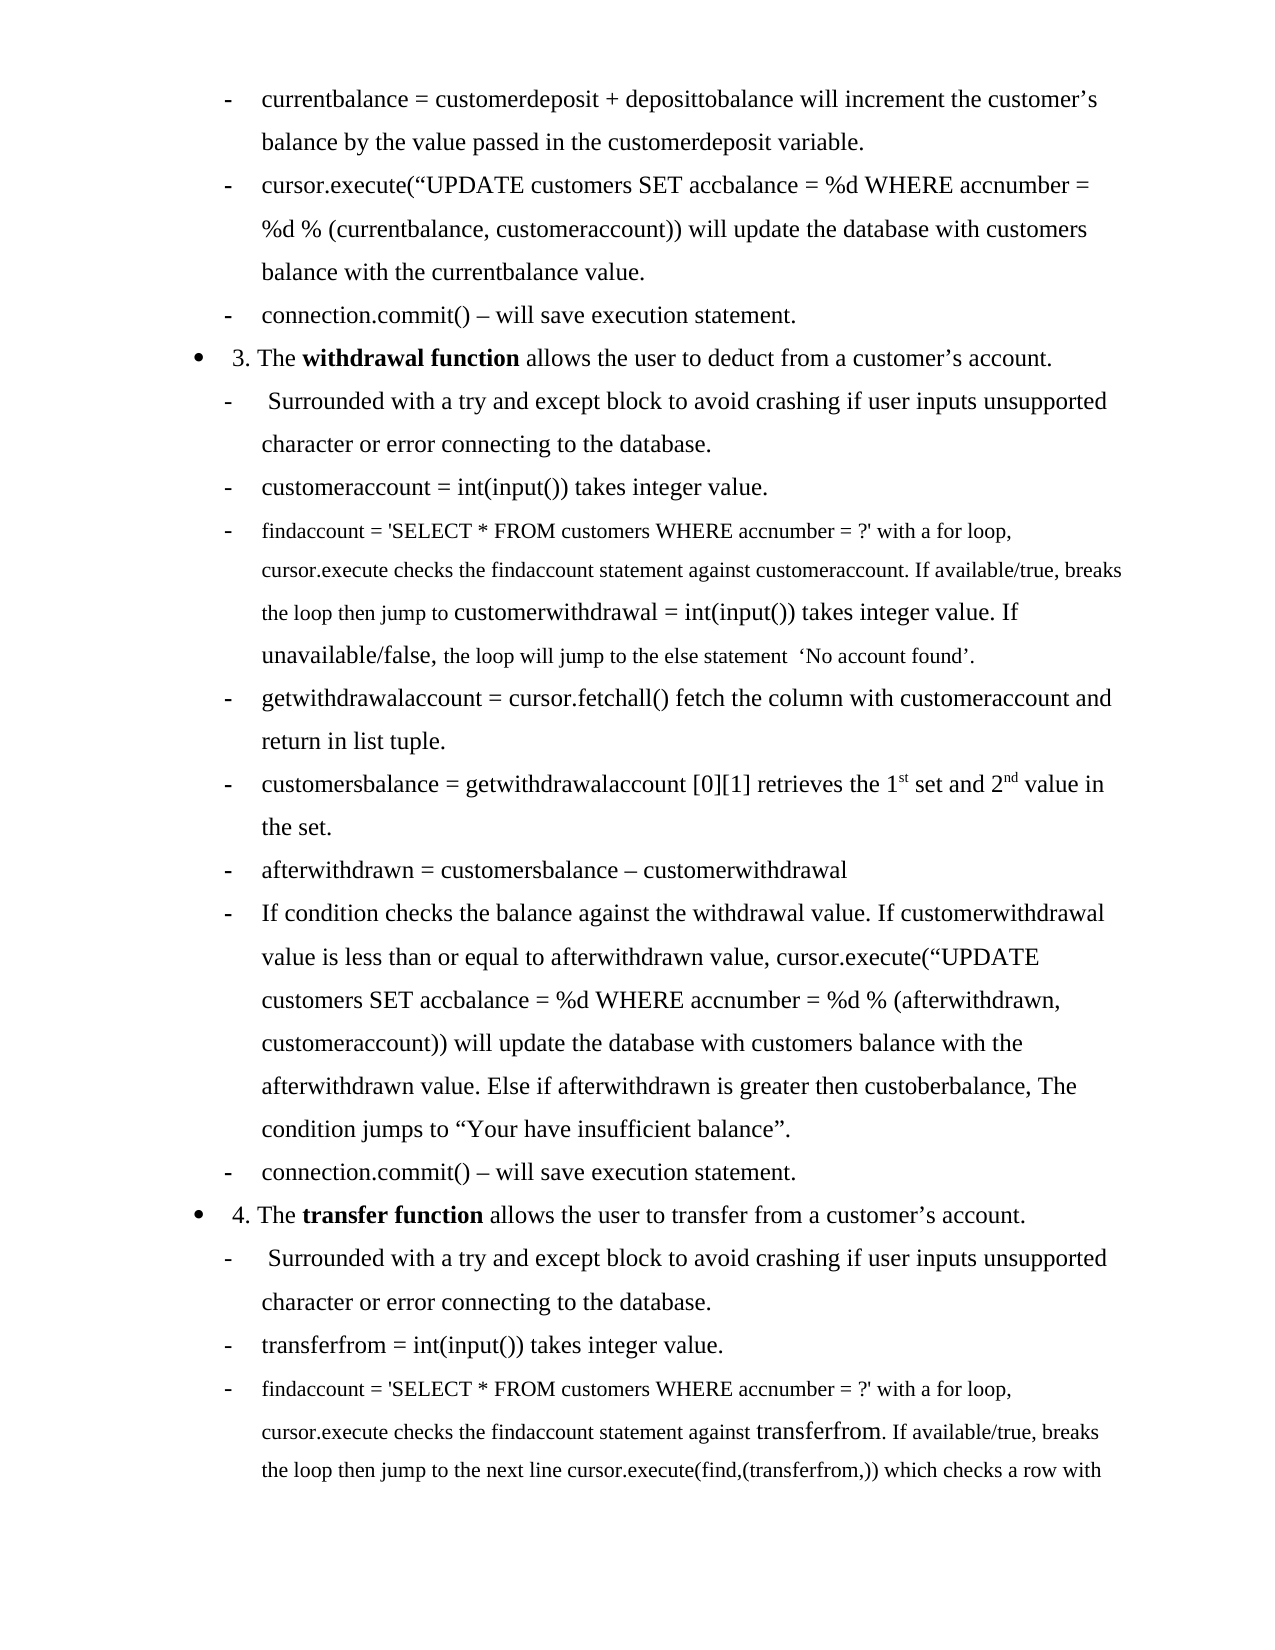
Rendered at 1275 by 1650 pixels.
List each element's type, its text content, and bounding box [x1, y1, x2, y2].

list findaccount = 'SELECT * FROM customers WHERE accnumber = ?' with a for loop, cursor.execute checks the findaccount statement against customeraccount. If available/true, breaks the loop then jump to customerwithdrawal = int(input()) takes integer value. If unavailable/false, the loop will jump to the else statement ‘No account found’. [224, 516, 1125, 668]
list customersbalance = getwithdrawalaccount [0][1] retrieves the 1st set and 2nd value in the set. [224, 769, 1125, 841]
list afterwithdrawn = customersbalance – customerwithdrawal [224, 855, 1125, 884]
list connection.commit() – will save execution statement. [224, 300, 1125, 329]
list 4. The transfer function allows the user to transfer from a customer’s account. [194, 1200, 1125, 1229]
list Surrounded with a try and except block to avoid crashing if user inputs unsupported character or error connecting to the database. [224, 1243, 1125, 1315]
list getwithdrawalaccount = cursor.fetchall() fetch the column with customeraccount and return in list tuple. [224, 683, 1125, 755]
list customeraccount = int(input()) takes integer value. [224, 472, 1125, 501]
list connection.commit() – will save execution statement. [224, 1157, 1125, 1186]
list 3. The withdrawal function allows the user to deduct from a customer’s account. [194, 343, 1125, 372]
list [224, 1373, 1125, 1482]
list cursor.execute(“UPDATE customers SET accbalance = %d WHERE accnumber = %d % (currentbalance, customeraccount)) will update the database with customers balance with the currentbalance value. [224, 171, 1125, 286]
list If condition checks the balance against the withdrawal value. If customerwithdrawal value is less than or equal to afterwithdrawn value, cursor.execute(“UPDATE customers SET accbalance = %d WHERE accnumber = %d % (afterwithdrawn, customeraccount)) will update the database with customers balance with the afterwithdrawn value. Else if afterwithdrawn is greater then custoberbalance, The condition jumps to “Your have insufficient balance”. [224, 898, 1125, 1143]
list currentbalance = customerdeposit + deposittobalance will increment the customer’s balance by the value passed in the customerdeposit variable. [224, 84, 1125, 156]
list Surrounded with a try and except block to avoid crashing if user inputs unsupported character or error connecting to the database. [224, 386, 1125, 458]
list transferfrom = int(input()) takes integer value. [224, 1330, 1125, 1358]
